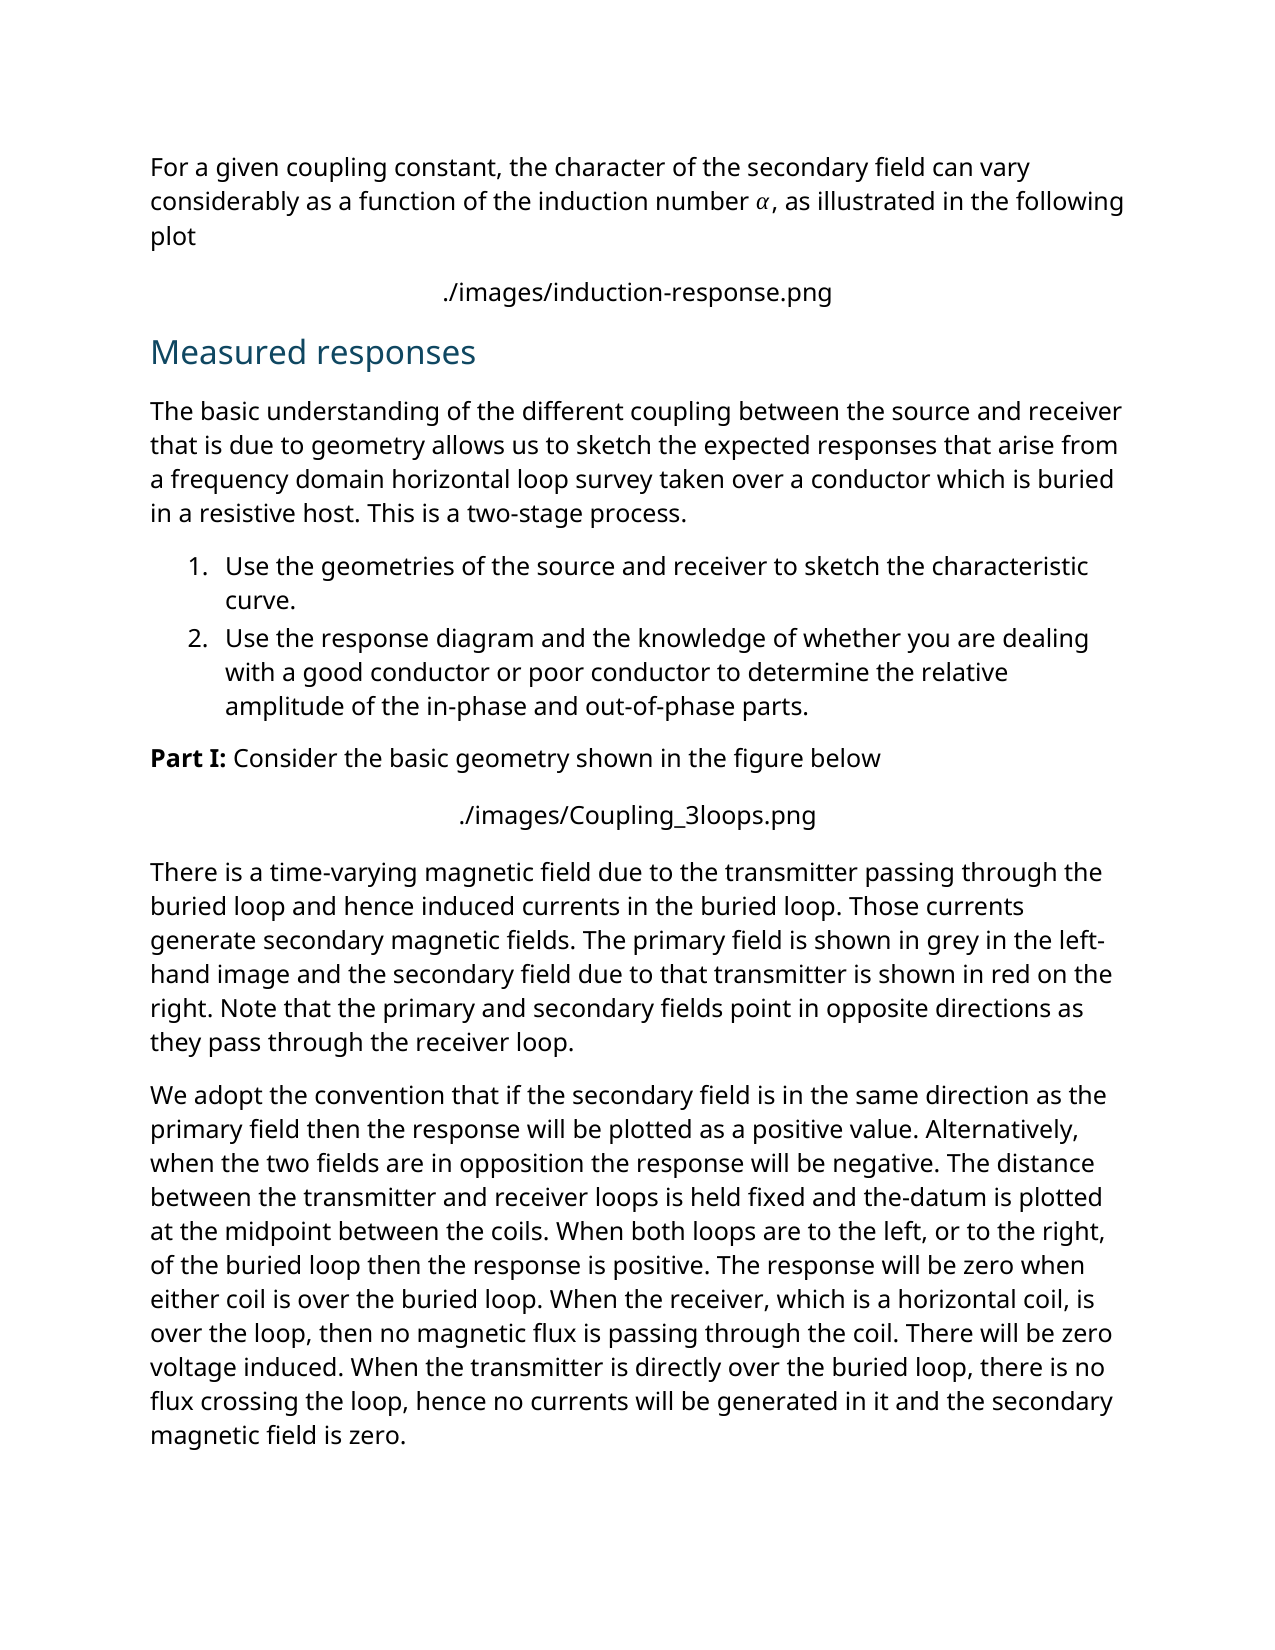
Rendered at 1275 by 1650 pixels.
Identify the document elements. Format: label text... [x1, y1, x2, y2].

text For a given coupling constant, the character of the secondary field can vary considerably as a function of the induction number , as illustrated in the following plot [150, 150, 1125, 252]
text There is a time-varying magnetic field due to the transmitter passing through the buried loop and hence induced currents in the buried loop. Those currents generate secondary magnetic fields. The primary field is shown in grey in the left-hand image and the secondary field due to that transmitter is shown in red on the right. Note that the primary and secondary fields point in opposite directions as they pass through the receiver loop. [150, 854, 1125, 1059]
list Use the response diagram and the knowledge of whether you are dealing with a good conductor or poor conductor to determine the relative amplitude of the in-phase and out-of-phase parts. [187, 620, 1125, 722]
text We adopt the convention that if the secondary field is in the same direction as the primary field then the response will be plotted as a positive value. Alternatively, when the two fields are in opposition the response will be negative. The distance between the transmitter and receiver loops is held fixed and the-datum is plotted at the midpoint between the coils. When both loops are to the left, or to the right, of the buried loop then the response is positive. The response will be zero when either coil is over the buried loop. When the receiver, which is a horizontal coil, is over the loop, then no magnetic flux is passing through the coil. There will be zero voltage induced. When the transmitter is directly over the buried loop, there is no flux crossing the loop, hence no currents will be generated in it and the secondary magnetic field is zero. [150, 1077, 1125, 1452]
list Use the geometries of the source and receiver to sketch the characteristic curve. [187, 548, 1125, 616]
text Part I: Consider the basic geometry shown in the figure below [150, 741, 1125, 775]
table_header ./images/induction-response.png [225, 271, 1050, 312]
subtitle Measured responses [150, 329, 1125, 374]
table_header ./images/Coupling_3loops.png [225, 794, 1050, 836]
text The basic understanding of the different coupling between the source and receiver that is due to geometry allows us to sketch the expected responses that arise from a frequency domain horizontal loop survey taken over a conductor which is buried in a resistive host. This is a two-stage process. [150, 393, 1125, 529]
